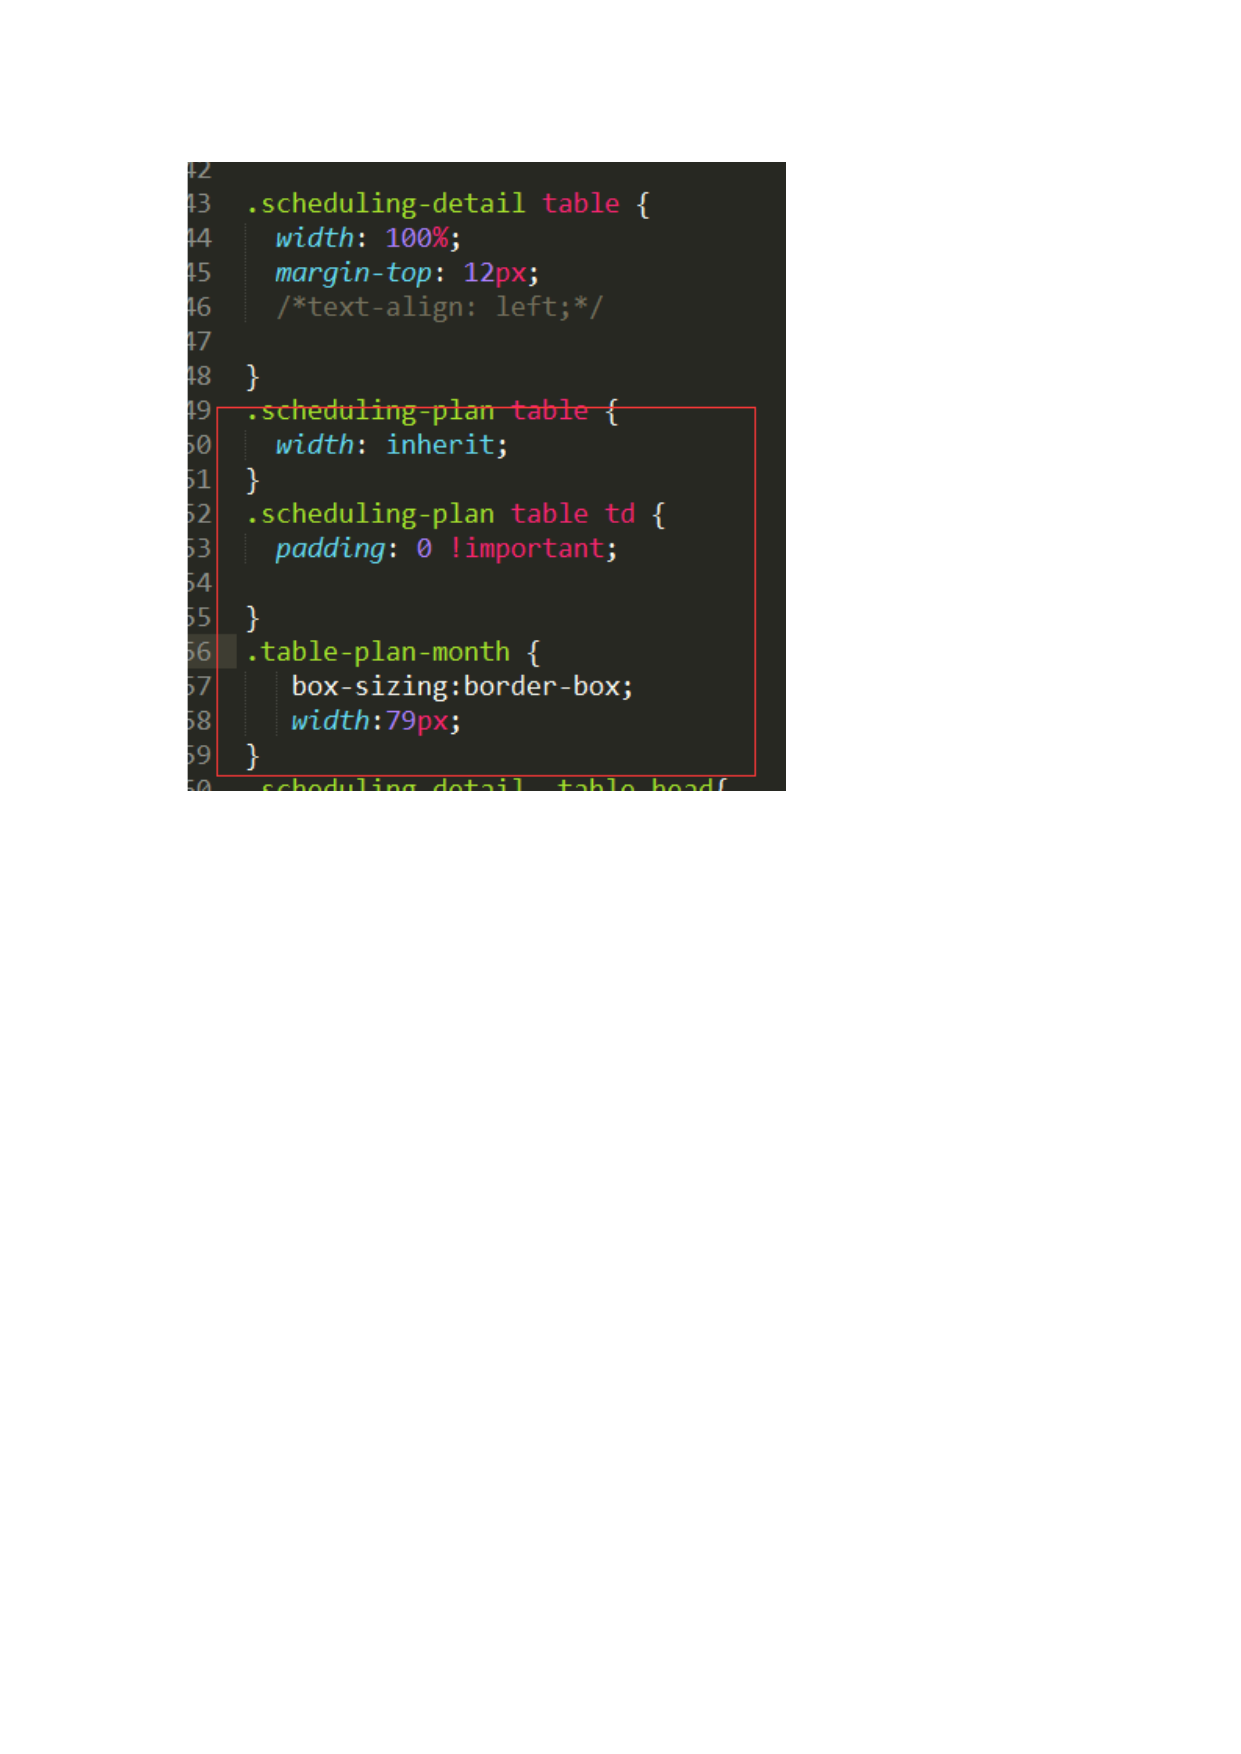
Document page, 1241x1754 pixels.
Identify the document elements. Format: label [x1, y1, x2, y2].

picture [187, 162, 786, 791]
